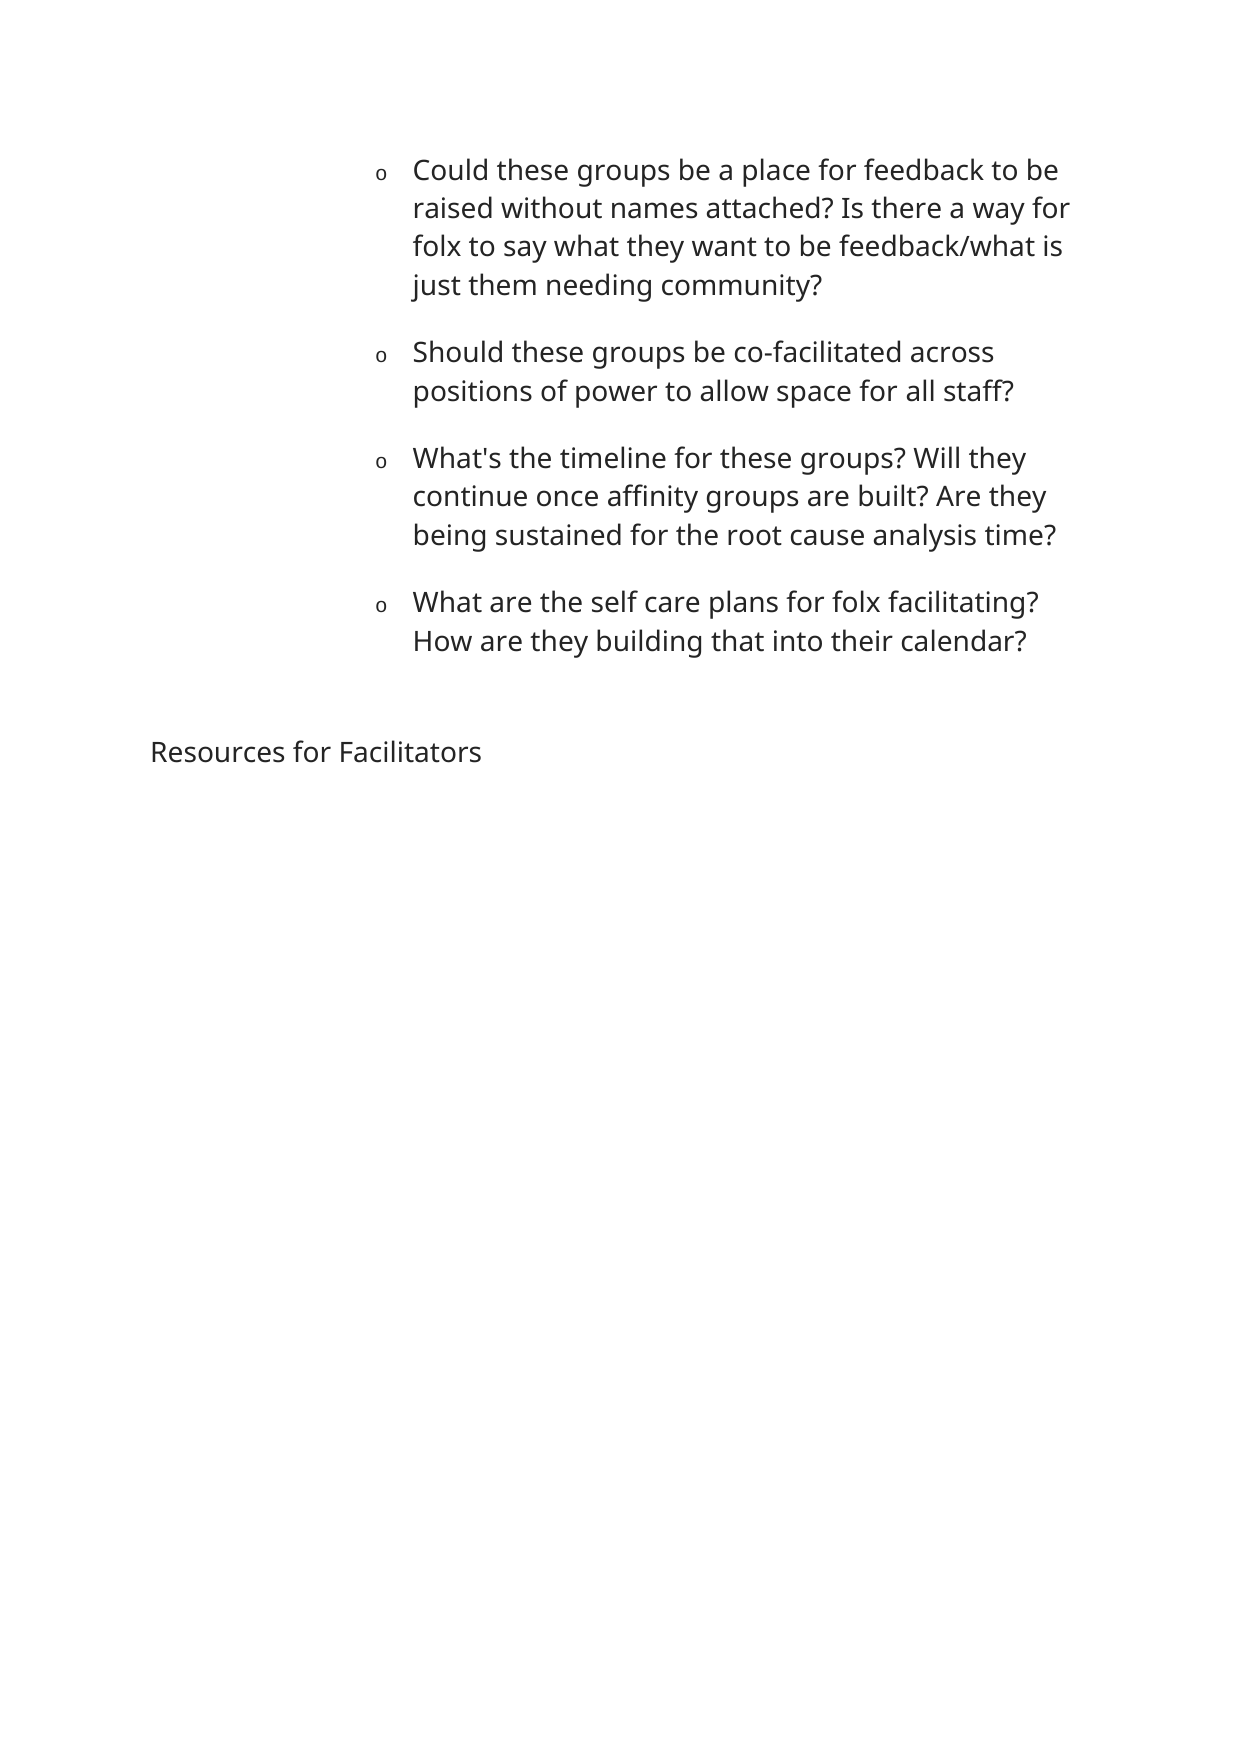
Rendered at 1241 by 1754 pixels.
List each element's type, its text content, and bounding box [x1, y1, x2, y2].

list Could these groups be a place for feedback to be raised without names attached? Is there a way for folx to say what they want to be feedback/what is just them needing community? [375, 150, 1090, 303]
text Resources for Facilitators [150, 732, 1090, 771]
list What are the self care plans for folx facilitating? How are they building that into their calendar? [375, 582, 1090, 659]
list Should these groups be co-facilitated across positions of power to allow space for all staff? [375, 332, 1090, 409]
list What's the timeline for these groups? Will they continue once affinity groups are built? Are they being sustained for the root cause analysis time? [375, 438, 1090, 553]
